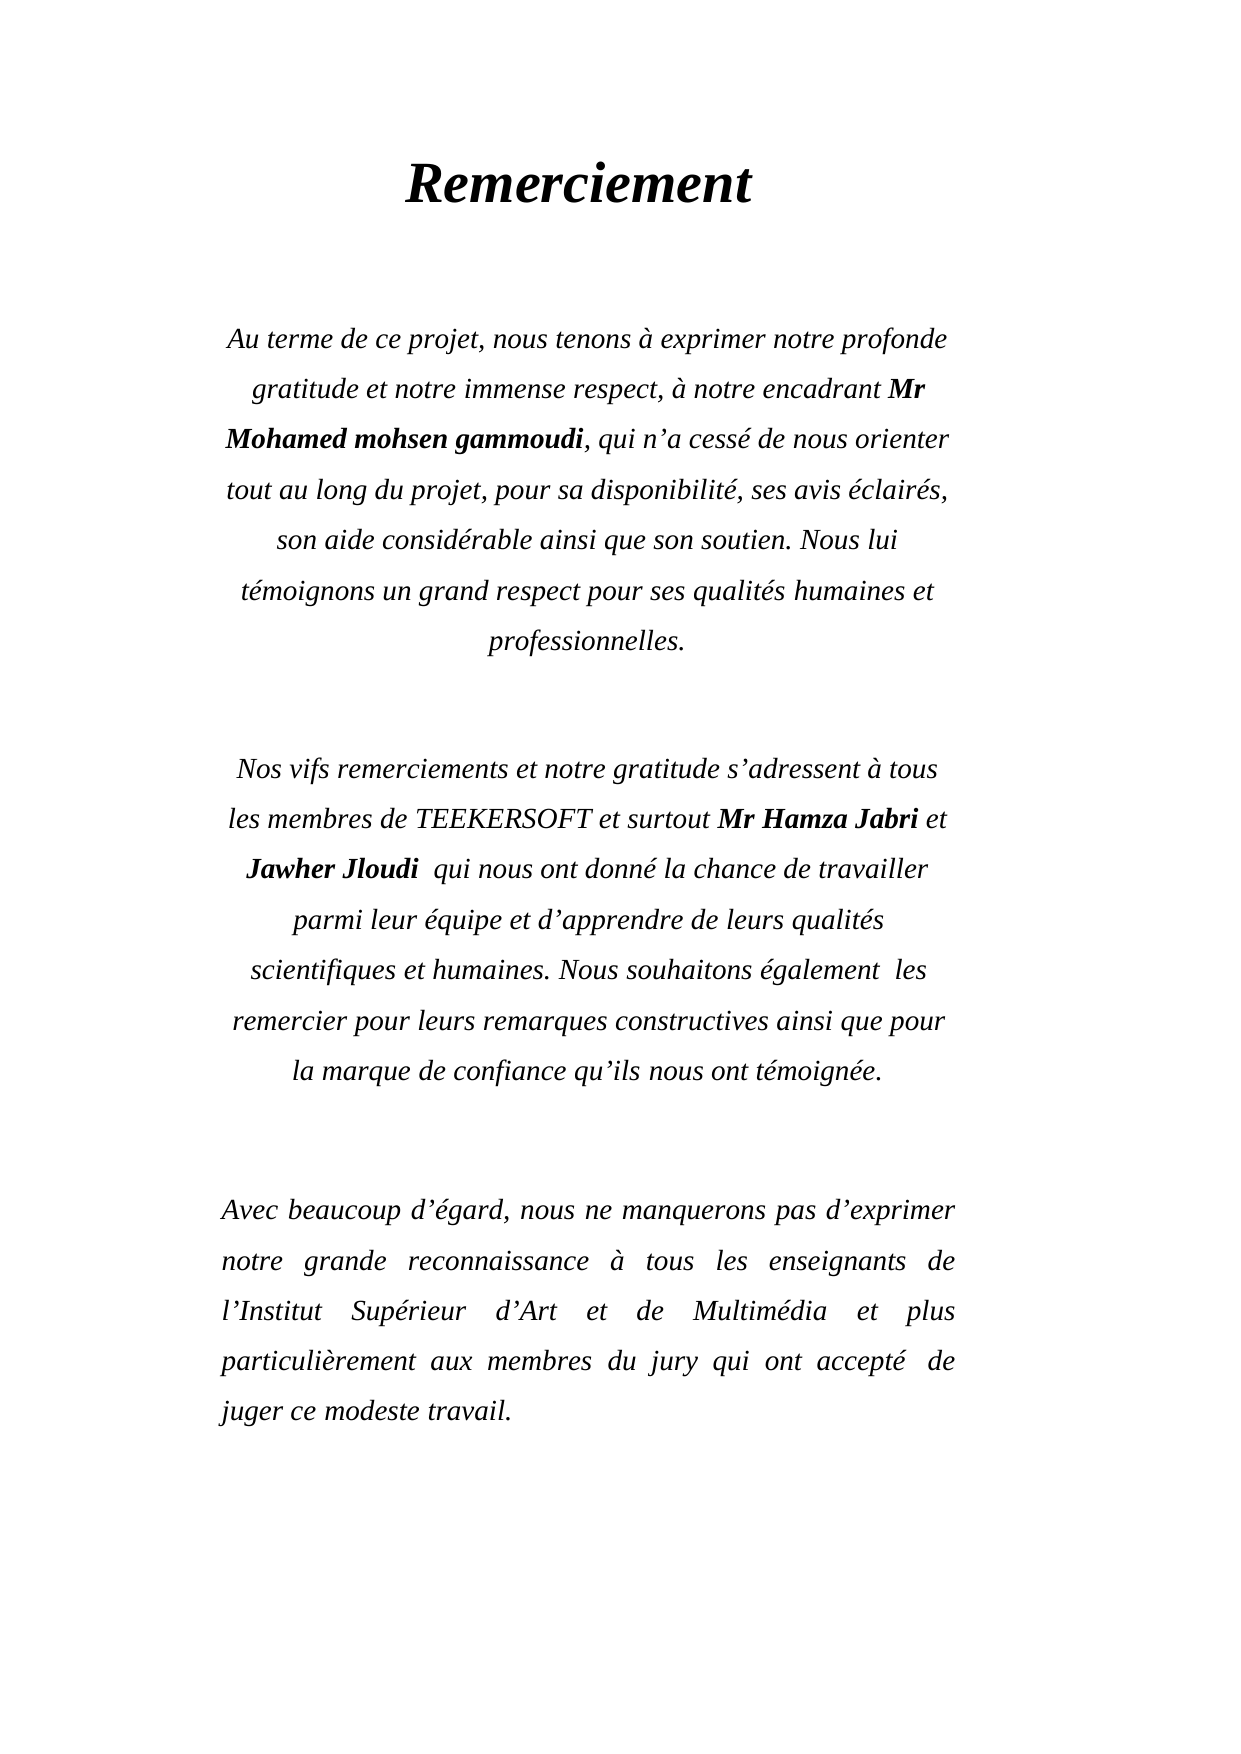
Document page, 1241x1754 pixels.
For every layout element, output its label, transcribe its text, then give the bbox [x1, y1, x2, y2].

subtitle Remerciement [221, 148, 1093, 215]
text Au terme de ce projet, nous tenons à exprimer notre profonde gratitude et notre immense respect, à notre encadrant Mr Mohamed mohsen gammoudi, qui n’a cessé de nous orienter tout au long du projet, pour sa disponibilité, ses avis éclairés, son aide considérable ainsi que son soutien. Nous lui témoignons un grand respect pour ses qualités humaines et professionnelles. [221, 321, 956, 656]
text Nos vifs remerciements et notre gratitude s’adressent à tous les membres de TEEKERSOFT et surtout Mr Hamza Jabri et Jawher Jloudi qui nous ont donné la chance de travailler parmi leur équipe et d’apprendre de leurs qualités scientifiques et humaines. Nous souhaitons également les remercier pour leurs remarques constructives ainsi que pour la marque de confiance qu’ils nous ont témoignée. [221, 751, 956, 1086]
text Avec beaucoup d’égard, nous ne manquerons pas d’exprimer notre grande reconnaissance à tous les enseignants de l’Institut Supérieur d’Art et de Multimédia et plus particulièrement aux membres du jury qui ont accepté de juger ce modeste travail. [221, 1192, 955, 1427]
